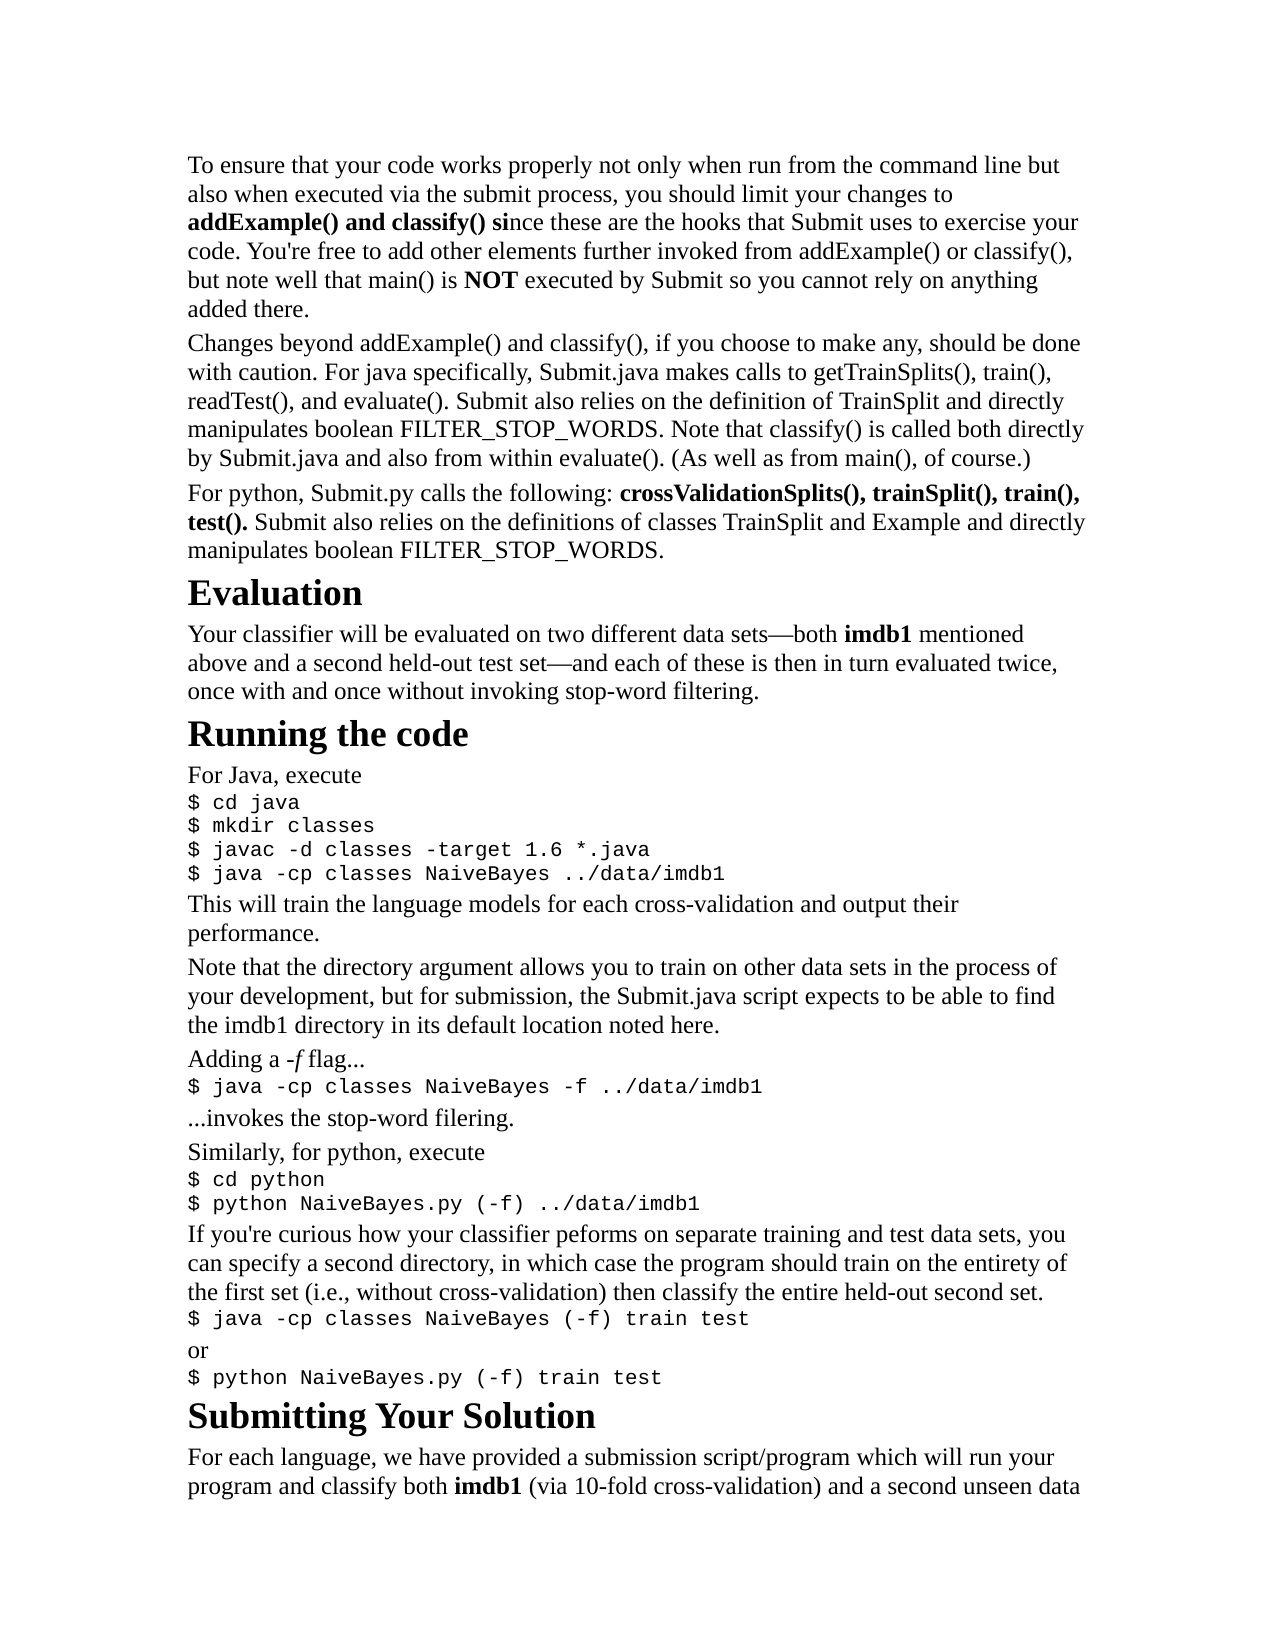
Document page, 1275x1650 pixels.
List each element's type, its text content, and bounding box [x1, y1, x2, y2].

text $ python NaiveBayes.py (-f) ../data/imdb1 [187, 1193, 1087, 1216]
text For Java, execute [187, 760, 1087, 789]
text $ java -cp classes NaiveBayes ../data/imdb1 [187, 863, 1087, 886]
text Evaluation [187, 570, 1087, 613]
text Note that the directory argument allows you to train on other data sets in the process of your development, but for submission, the Submit.java script expects to be able to find the imdb1 directory in its default location noted here. [187, 952, 1087, 1039]
text Submitting Your Solution [187, 1393, 1087, 1436]
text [187, 1442, 1087, 1500]
text Your classifier will be evaluated on two different data sets—both imdb1 mentioned above and a second held-out test set—and each of these is then in turn evaluated twice, once with and once without invoking stop-word filtering. [187, 619, 1087, 705]
text For python, Submit.py calls the following: crossValidationSplits(), trainSplit(), train(), test(). Submit also relies on the definitions of classes TrainSplit and Example and directly manipulates boolean FILTER_STOP_WORDS. [187, 478, 1087, 564]
text Similarly, for python, execute [187, 1137, 1087, 1166]
text $ cd python [187, 1169, 1087, 1193]
text $ cd java [187, 792, 1087, 815]
text This will train the language models for each cross-validation and output their performance. [187, 889, 1087, 947]
text $ java -cp classes NaiveBayes -f ../data/imdb1 [187, 1076, 1087, 1100]
text or [187, 1335, 1087, 1364]
text $ python NaiveBayes.py (-f) train test [187, 1367, 1087, 1390]
text To ensure that your code works properly not only when run from the command line but also when executed via the submit process, you should limit your changes to addExample() and classify() since these are the hooks that Submit uses to exercise your code. You're free to add other elements further invoked from addExample() or classify(), but note well that main() is NOT executed by Submit so you cannot rely on anything added there. [187, 150, 1087, 322]
text If you're curious how your classifier peforms on separate training and test data sets, you can specify a second directory, in which case the program should train on the entirety of the first set (i.e., without cross-validation) then classify the entire held-out second set. [187, 1219, 1087, 1306]
text $ java -cp classes NaiveBayes (-f) train test [187, 1308, 1087, 1332]
text ...invokes the stop-word filering. [187, 1103, 1087, 1132]
text $ mkdir classes [187, 815, 1087, 839]
text Changes beyond addExample() and classify(), if you choose to make any, should be done with caution. For java specifically, Submit.java makes calls to getTrainSplits(), train(), readTest(), and evaluate(). Submit also relies on the definition of TrainSplit and directly manipulates boolean FILTER_STOP_WORDS. Note that classify() is called both directly by Submit.java and also from within evaluate(). (As well as from main(), of course.) [187, 328, 1087, 472]
text $ javac -d classes -target 1.6 *.java [187, 839, 1087, 863]
text Adding a -f flag... [187, 1044, 1087, 1073]
text Running the code [187, 711, 1087, 754]
